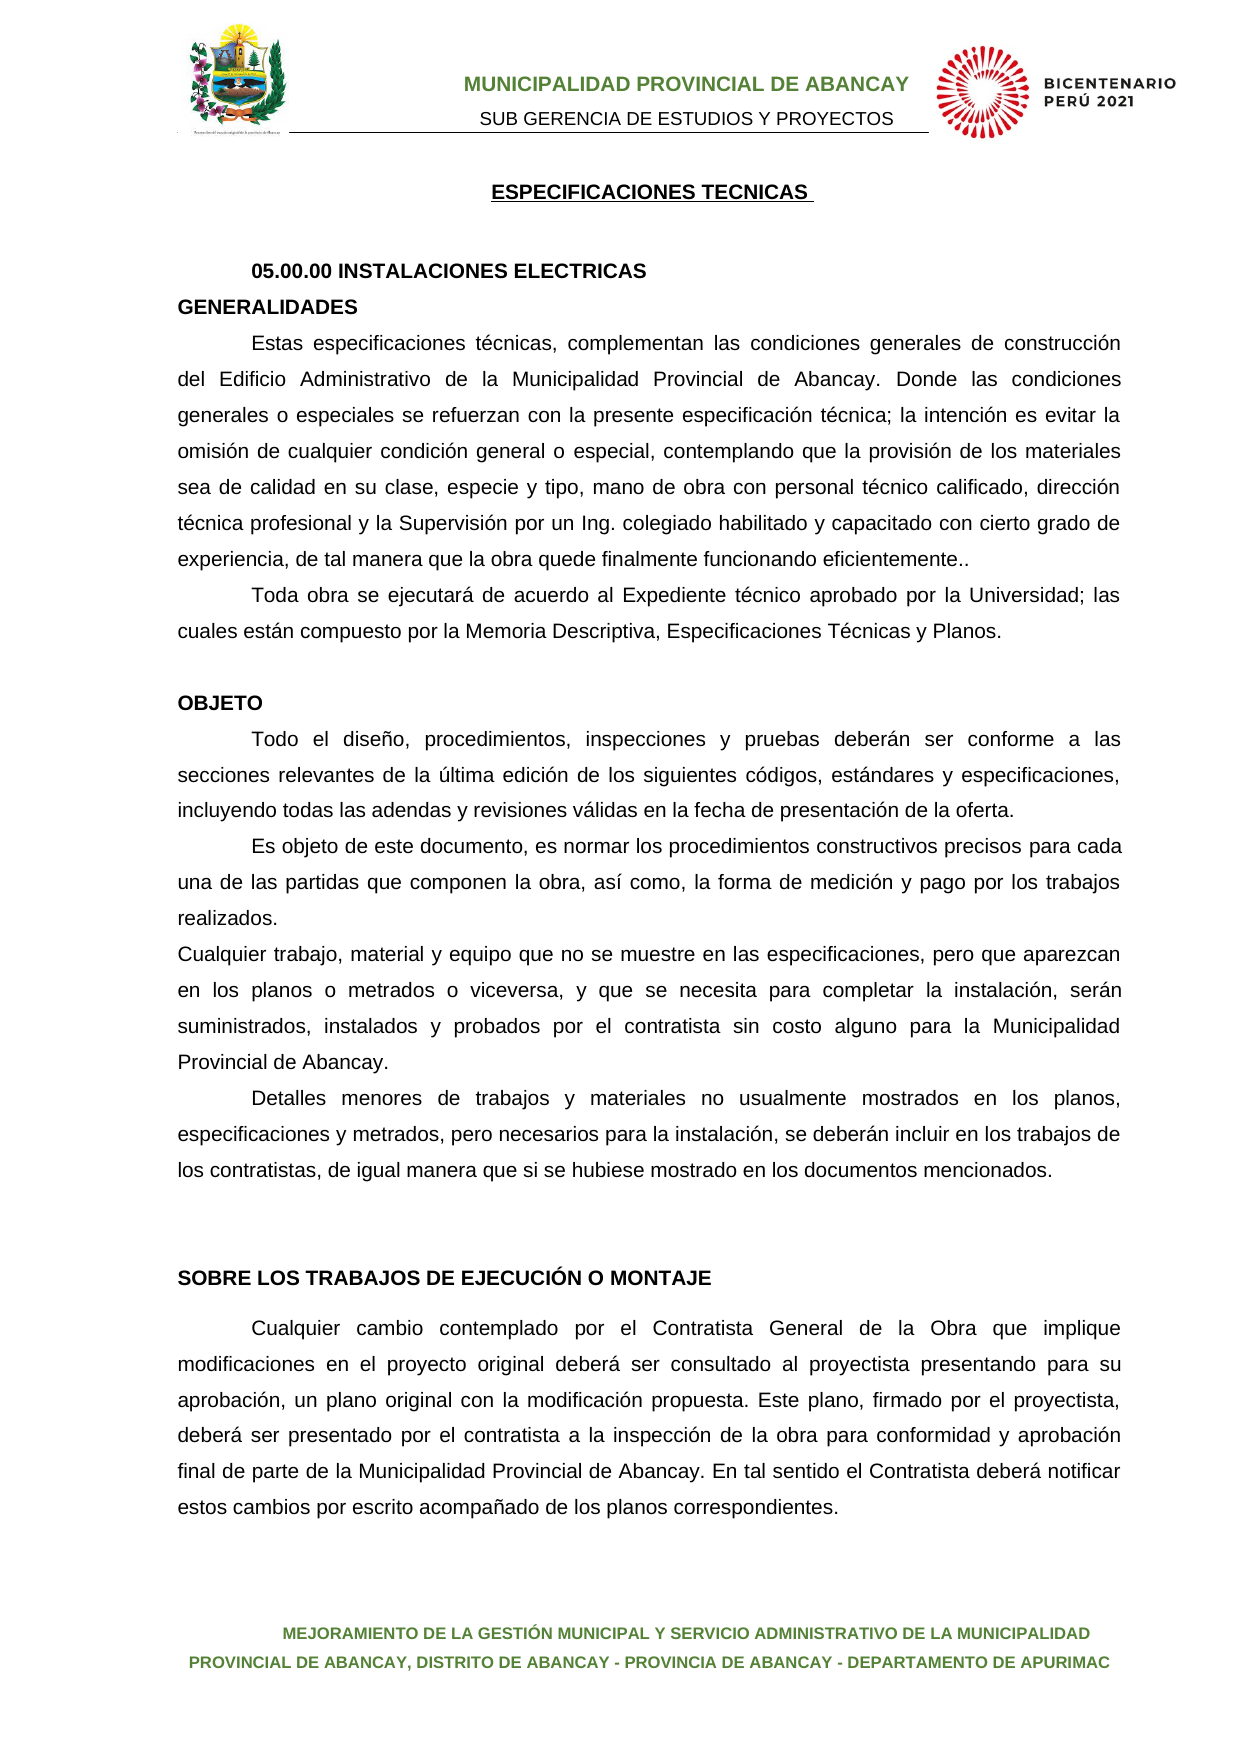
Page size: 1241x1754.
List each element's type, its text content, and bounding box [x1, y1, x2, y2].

text SOBRE LOS TRABAJOS DE EJECUCIÓN O MONTAJE [177, 1266, 1122, 1289]
text OBJETO [177, 690, 1122, 714]
text Cualquier trabajo, material y equipo que no se muestre en las especificaciones, pero que aparezcan en los planos o metrados o viceversa, y que se necesita para completar la instalación, serán suministrados, instalados y probados por el contratista sin costo alguno para la Municipalidad Provincial de Abancay. [177, 942, 1122, 1074]
text Toda obra se ejecutará de acuerdo al Expediente técnico aprobado por la Universidad; las cuales están compuesto por la Memoria Descriptiva, Especificaciones Técnicas y Planos. [177, 583, 1122, 642]
text Cualquier cambio contemplado por el Contratista General de la Obra que implique modificaciones en el proyecto original deberá ser consultado al proyectista presentando para su aprobación, un plano original con la modificación propuesta. Este plano, firmado por el proyectista, deberá ser presentado por el contratista a la inspección de la obra para conformidad y aprobación final de parte de la Municipalidad Provincial de Abancay. En tal sentido el Contratista deberá notificar estos cambios por escrito acompañado de los planos correspondientes. [177, 1316, 1122, 1519]
text ESPECIFICACIONES TECNICAS [177, 180, 1122, 204]
picture [177, 23, 290, 139]
text 05.00.00 INSTALACIONES ELECTRICAS [177, 259, 1122, 283]
text Detalles menores de trabajos y materiales no usualmente mostrados en los planos, especificaciones y metrados, pero necesarios para la instalación, se deberán incluir en los trabajos de los contratistas, de igual manera que si se hubiese mostrado en los documentos mencionados. [177, 1086, 1122, 1182]
text Estas especificaciones técnicas, complementan las condiciones generales de construcción del Edificio Administrativo de la Municipalidad Provincial de Abancay. Donde las condiciones generales o especiales se refuerzan con la presente especificación técnica; la intención es evitar la omisión de cualquier condición general o especial, contemplando que la provisión de los materiales sea de calidad en su clase, especie y tipo, mano de obra con personal técnico calificado, dirección técnica profesional y la Supervisión por un Ing. colegiado habilitado y capacitado con cierto grado de experiencia, de tal manera que la obra quede finalmente funcionando eficientemente.. [177, 331, 1122, 571]
picture [928, 36, 1181, 141]
text Es objeto de este documento, es normar los procedimientos constructivos precisos para cada una de las partidas que componen la obra, así como, la forma de medición y pago por los trabajos realizados. [177, 834, 1122, 930]
text Todo el diseño, procedimientos, inspecciones y pruebas deberán ser conforme a las secciones relevantes de la última edición de los siguientes códigos, estándares y especificaciones, incluyendo todas las adendas y revisiones válidas en la fecha de presentación de la oferta. [177, 726, 1122, 822]
text GENERALIDADES [177, 295, 1122, 319]
